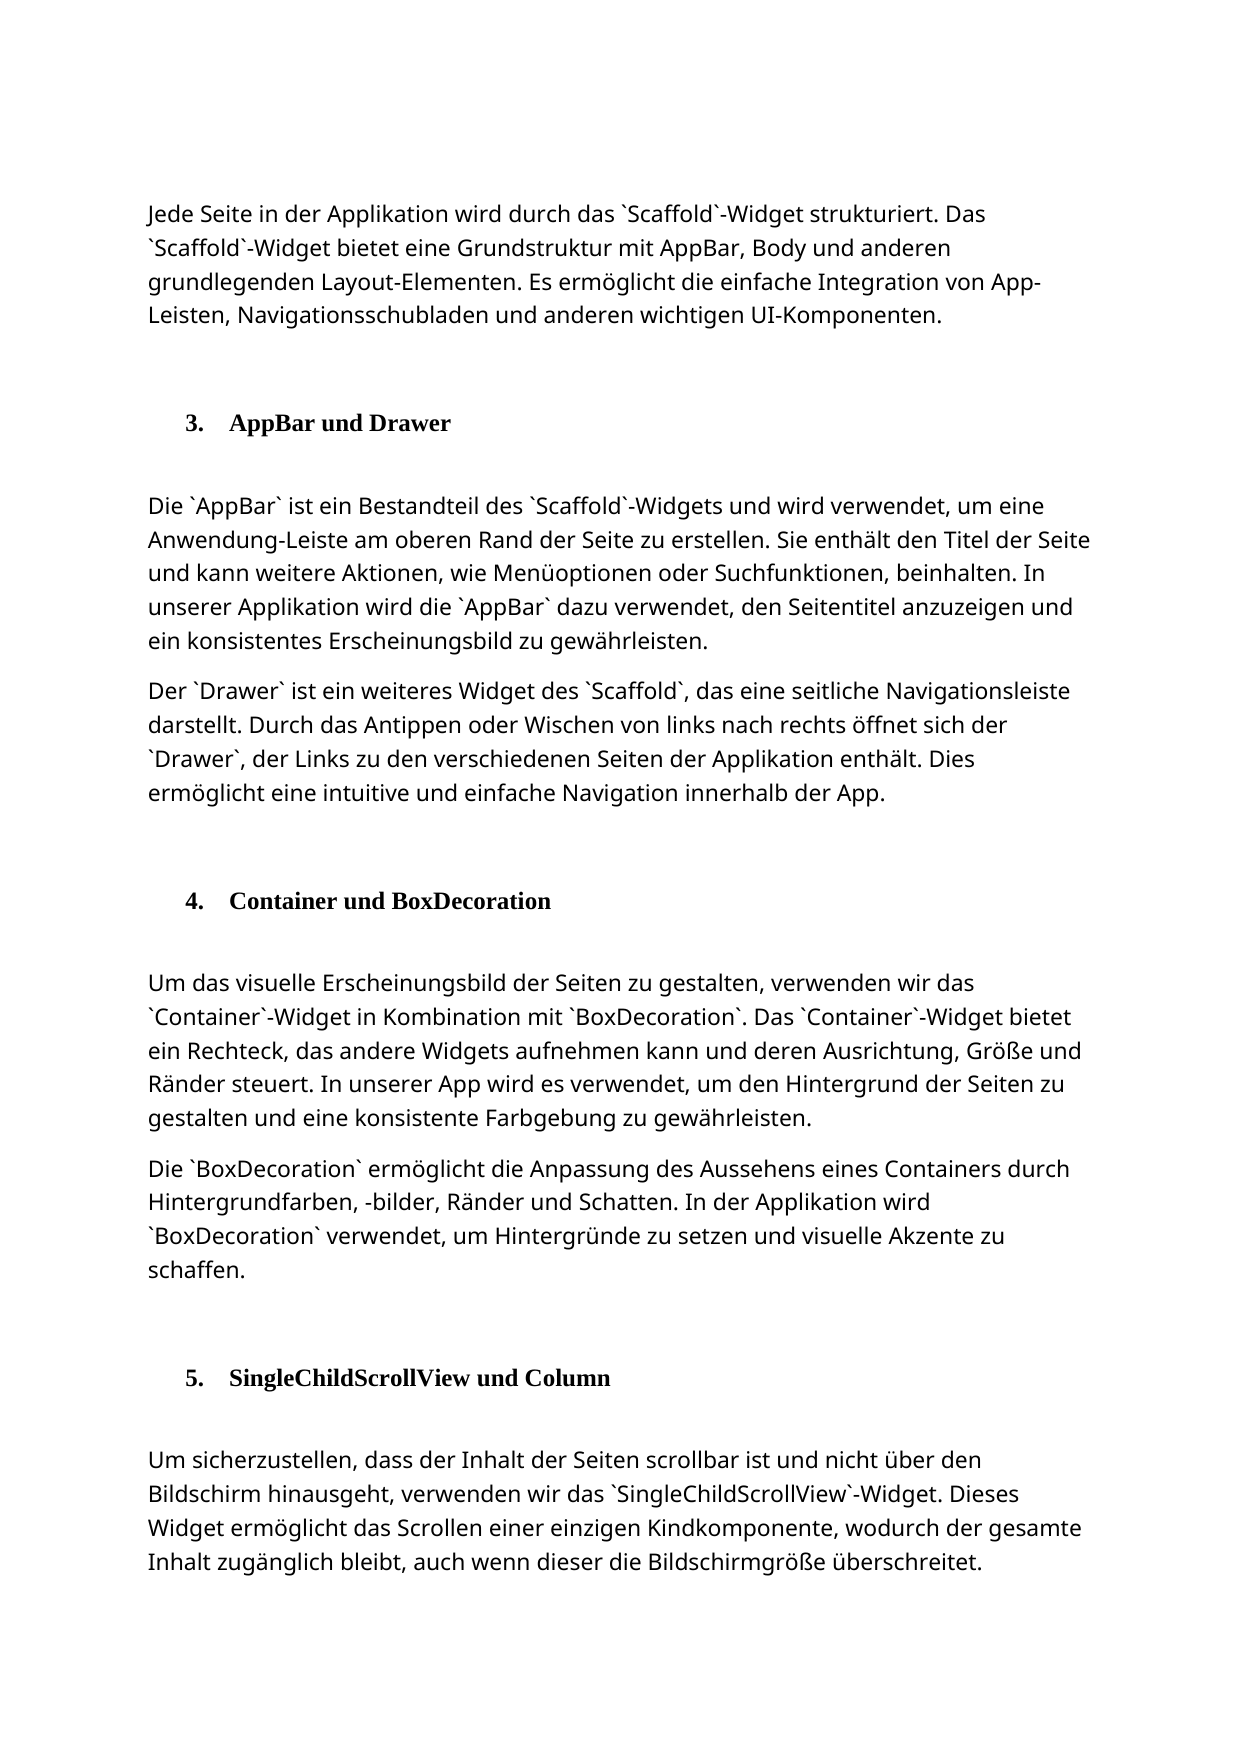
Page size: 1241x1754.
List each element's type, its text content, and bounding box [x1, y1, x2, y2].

text Die `AppBar` ist ein Bestandteil des `Scaffold`-Widgets und wird verwendet, um eine Anwendung-Leiste am oberen Rand der Seite zu erstellen. Sie enthält den Titel der Seite und kann weitere Aktionen, wie Menüoptionen oder Suchfunktionen, beinhalten. In unserer Applikation wird die `AppBar` dazu verwendet, den Seitentitel anzuzeigen und ein konsistentes Erscheinungsbild zu gewährleisten. [148, 490, 1093, 656]
text Jede Seite in der Applikation wird durch das `Scaffold`-Widget strukturiert. Das `Scaffold`-Widget bietet eine Grundstruktur mit AppBar, Body und anderen grundlegenden Layout-Elementen. Es ermöglicht die einfache Integration von App-Leisten, Navigationsschubladen und anderen wichtigen UI-Komponenten. [148, 198, 1093, 331]
text AppBar und Drawer [185, 408, 1093, 437]
text Der `Drawer` ist ein weiteres Widget des `Scaffold`, das eine seitliche Navigationsleiste darstellt. Durch das Antippen oder Wischen von links nach rechts öffnet sich der `Drawer`, der Links zu den verschiedenen Seiten der Applikation enthält. Dies ermöglicht eine intuitive und einfache Navigation innerhalb der App. [148, 675, 1093, 808]
text Um das visuelle Erscheinungsbild der Seiten zu gestalten, verwenden wir das `Container`-Widget in Kombination mit `BoxDecoration`. Das `Container`-Widget bietet ein Rechteck, das andere Widgets aufnehmen kann und deren Ausrichtung, Größe und Ränder steuert. In unserer App wird es verwendet, um den Hintergrund der Seiten zu gestalten und eine konsistente Farbgebung zu gewährleisten. [148, 967, 1093, 1133]
text Die `BoxDecoration` ermöglicht die Anpassung des Aussehens eines Containers durch Hintergrundfarben, -bilder, Ränder und Schatten. In der Applikation wird `BoxDecoration` verwendet, um Hintergründe zu setzen und visuelle Akzente zu schaffen. [148, 1153, 1093, 1285]
text Um sicherzustellen, dass der Inhalt der Seiten scrollbar ist und nicht über den Bildschirm hinausgeht, verwenden wir das `SingleChildScrollView`-Widget. Dieses Widget ermöglicht das Scrollen einer einzigen Kindkomponente, wodurch der gesamte Inhalt zugänglich bleibt, auch wenn dieser die Bildschirmgröße überschreitet. [148, 1444, 1093, 1577]
text Container und BoxDecoration [185, 886, 1093, 914]
text SingleChildScrollView und Column [185, 1363, 1093, 1392]
